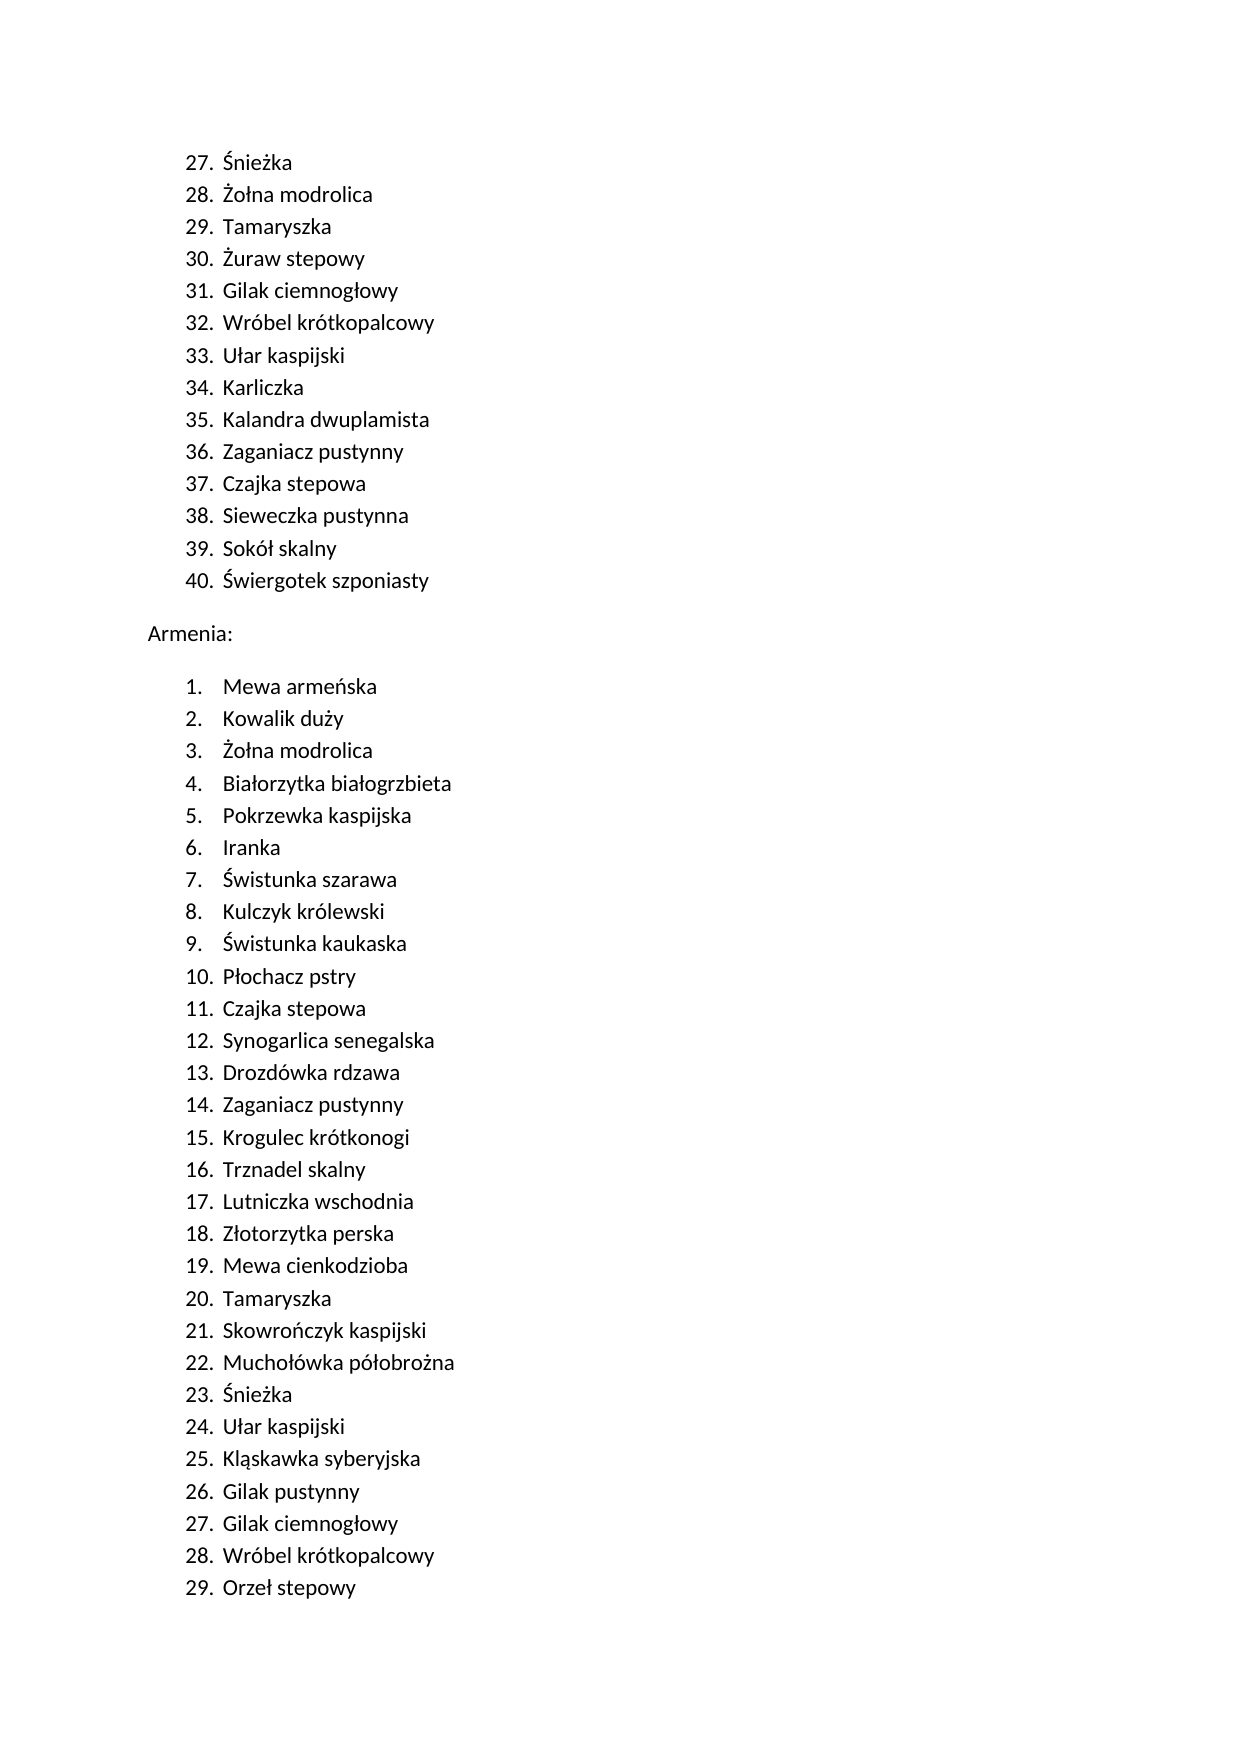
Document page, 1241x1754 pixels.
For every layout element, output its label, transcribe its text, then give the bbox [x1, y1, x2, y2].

list Zaganiacz pustynny [185, 437, 1093, 465]
list Karliczka [185, 373, 1093, 401]
list Gilak ciemnogłowy [185, 1509, 1093, 1537]
list Synogarlica senegalska [185, 1026, 1093, 1054]
list Gilak ciemnogłowy [185, 276, 1093, 304]
list Śnieżka [185, 148, 1093, 176]
list Ułar kaspijski [185, 341, 1093, 369]
list Sokół skalny [185, 534, 1093, 562]
list Czajka stepowa [185, 469, 1093, 497]
list Drozdówka rdzawa [185, 1058, 1093, 1086]
list Mewa cienkodzioba [185, 1251, 1093, 1279]
list Żołna modrolica [185, 736, 1093, 764]
list Mewa armeńska [185, 672, 1093, 700]
list Białorzytka białogrzbieta [185, 769, 1093, 797]
list Kulczyk królewski [185, 897, 1093, 925]
list Lutniczka wschodnia [185, 1187, 1093, 1215]
text Armenia: [148, 619, 1093, 647]
list Trznadel skalny [185, 1155, 1093, 1183]
list Płochacz pstry [185, 962, 1093, 990]
list Śnieżka [185, 1380, 1093, 1408]
list Iranka [185, 833, 1093, 861]
list Orzeł stepowy [185, 1573, 1093, 1601]
list Złotorzytka perska [185, 1219, 1093, 1247]
list Wróbel krótkopalcowy [185, 1541, 1093, 1569]
list Żuraw stepowy [185, 244, 1093, 272]
list Ułar kaspijski [185, 1412, 1093, 1440]
list Kalandra dwuplamista [185, 405, 1093, 433]
list Gilak pustynny [185, 1477, 1093, 1505]
list Zaganiacz pustynny [185, 1091, 1093, 1118]
list Skowrończyk kaspijski [185, 1316, 1093, 1344]
list Kląskawka syberyjska [185, 1444, 1093, 1473]
list Sieweczka pustynna [185, 502, 1093, 530]
list Muchołówka półobrożna [185, 1348, 1093, 1376]
list Tamaryszka [185, 212, 1093, 240]
list Tamaryszka [185, 1284, 1093, 1312]
list Żołna modrolica [185, 180, 1093, 208]
list Krogulec krótkonogi [185, 1123, 1093, 1151]
list Świstunka szarawa [185, 865, 1093, 893]
list Wróbel krótkopalcowy [185, 308, 1093, 337]
list Świergotek szponiasty [185, 566, 1093, 594]
list Pokrzewka kaspijska [185, 801, 1093, 829]
list Kowalik duży [185, 704, 1093, 732]
list Świstunka kaukaska [185, 929, 1093, 958]
list Czajka stepowa [185, 994, 1093, 1022]
